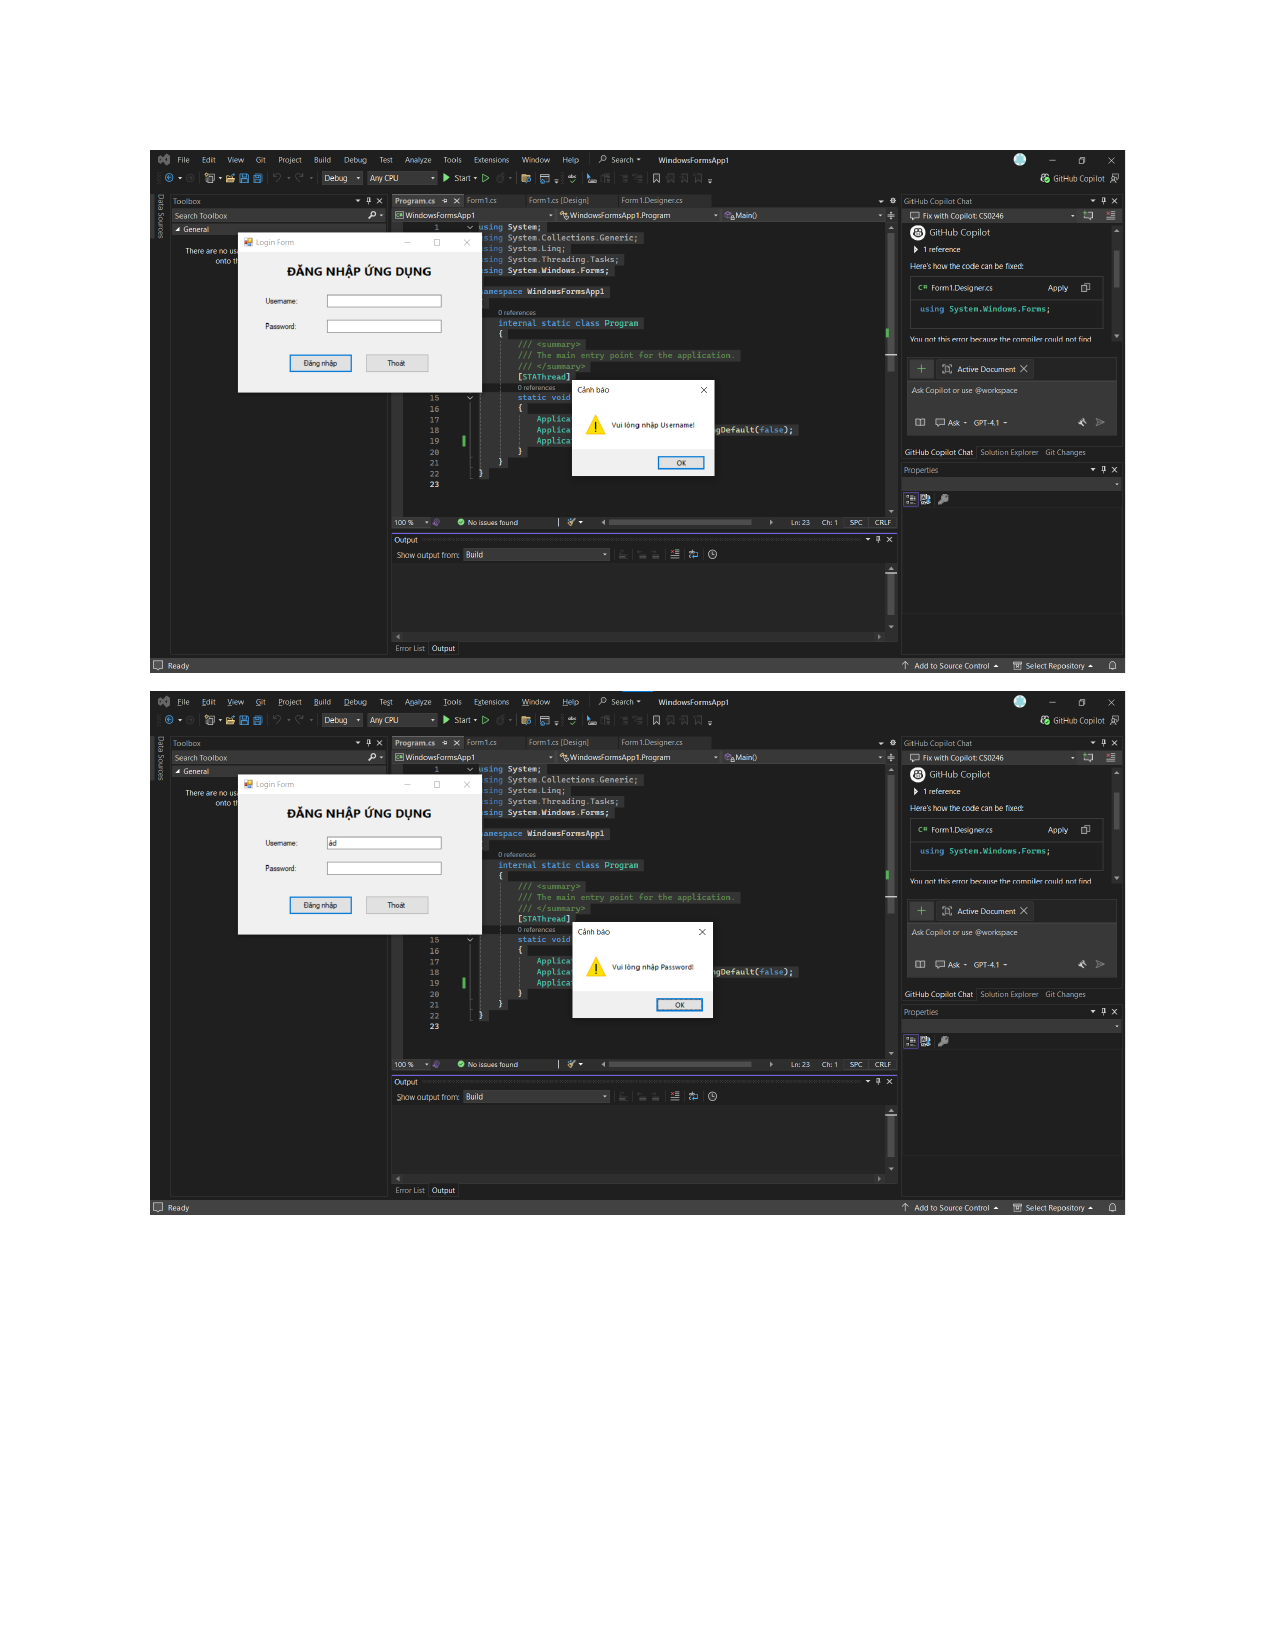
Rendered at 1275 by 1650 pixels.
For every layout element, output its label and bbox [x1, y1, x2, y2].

picture [150, 691, 1125, 1215]
picture [150, 150, 1125, 673]
